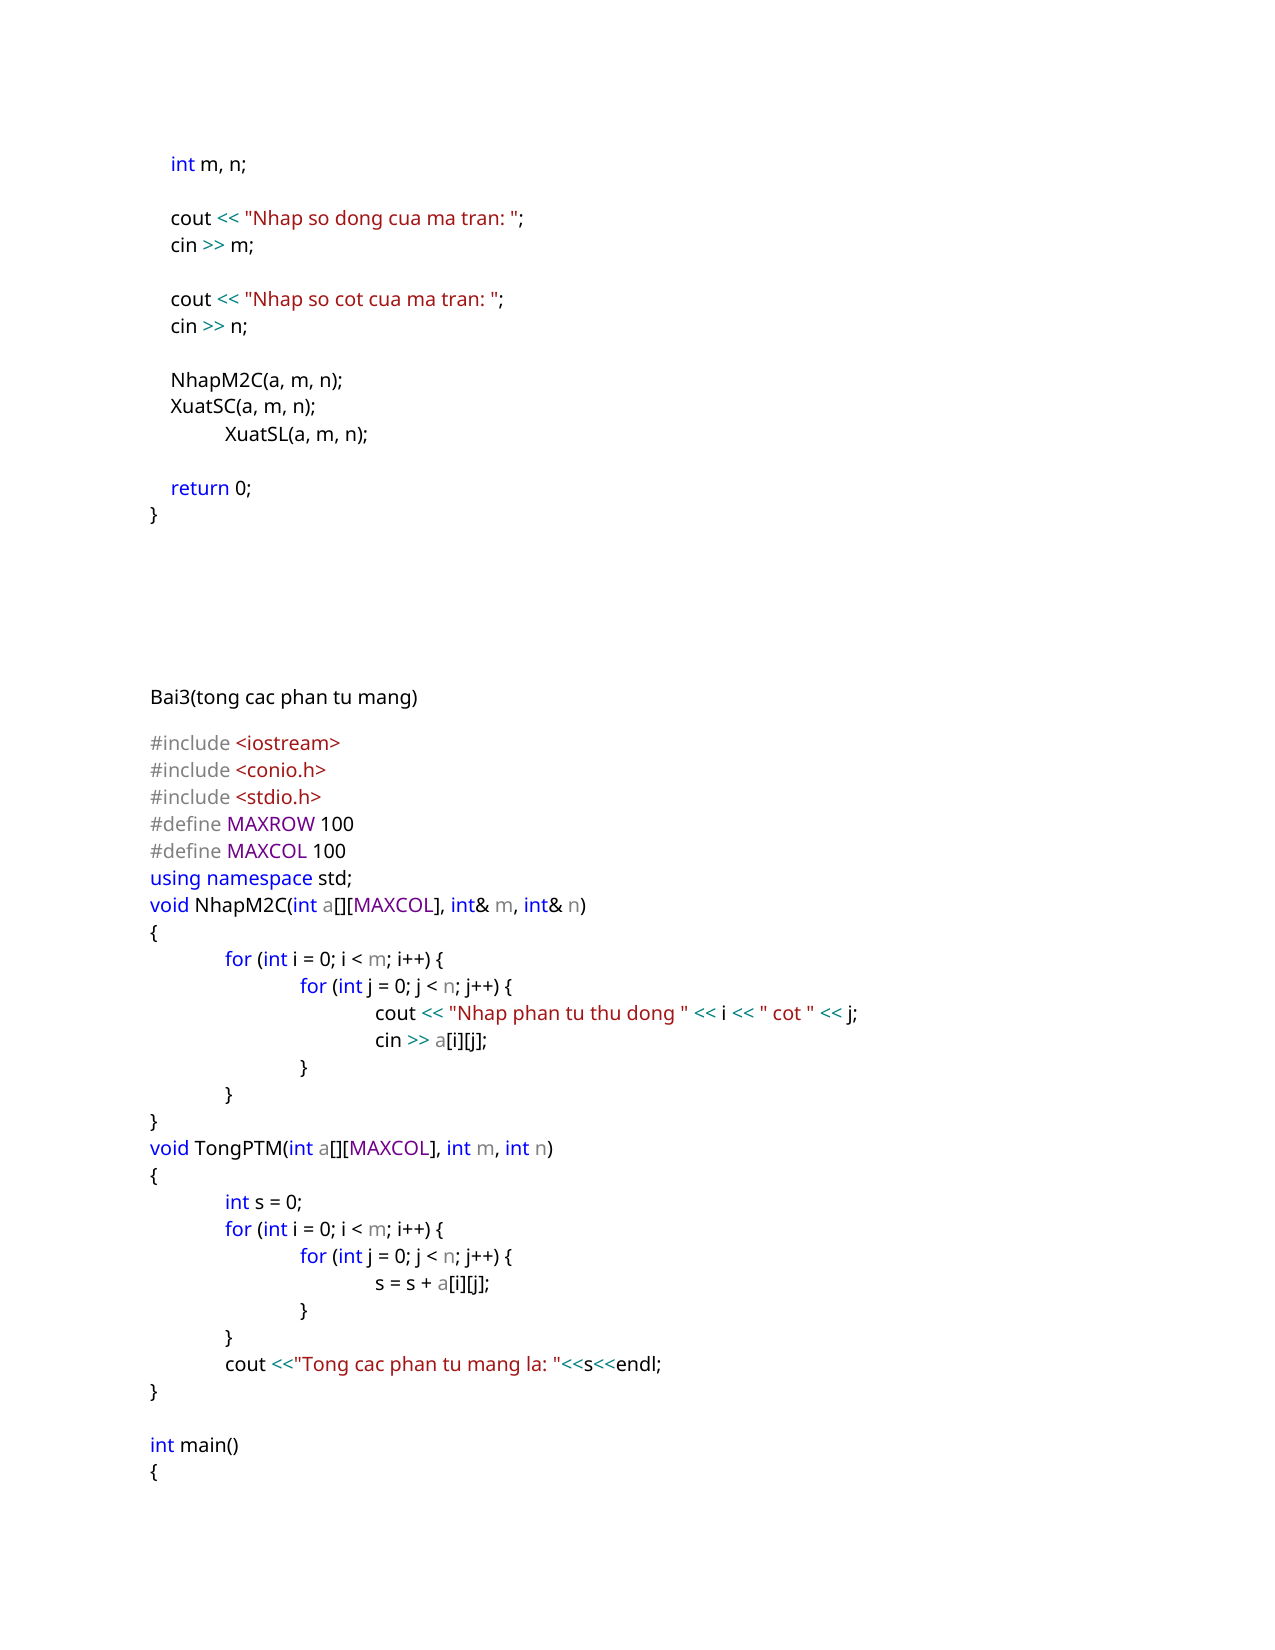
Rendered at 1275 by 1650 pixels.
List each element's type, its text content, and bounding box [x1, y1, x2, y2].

text cout << "Nhap phan tu thu dong " << i << " cot " << j; [150, 999, 1125, 1026]
text } [150, 1377, 1125, 1404]
text for (int i = 0; i < m; i++) { [150, 1215, 1125, 1242]
text int s = 0; [150, 1188, 1125, 1215]
text int main() [150, 1431, 1125, 1458]
text cin >> n; [150, 312, 1125, 339]
text } [150, 1053, 1125, 1080]
text cin >> m; [150, 231, 1125, 258]
text void NhapM2C(int a[][MAXCOL], int& m, int& n) [150, 891, 1125, 918]
text #include <conio.h> [150, 756, 1125, 783]
text #include <stdio.h> [150, 783, 1125, 810]
text { [150, 1161, 1125, 1188]
text s = s + a[i][j]; [150, 1269, 1125, 1296]
text cout << "Nhap so dong cua ma tran: "; [150, 204, 1125, 231]
text { [150, 1458, 1125, 1485]
text NhapM2C(a, m, n); [150, 366, 1125, 393]
text return 0; [150, 474, 1125, 501]
text Bai3(tong cac phan tu mang) [150, 684, 1125, 711]
text #define MAXROW 100 [150, 810, 1125, 837]
text } [150, 1080, 1125, 1107]
text for (int j = 0; j < n; j++) { [150, 1242, 1125, 1269]
text cout <<"Tong cac phan tu mang la: "<<s<<endl; [150, 1350, 1125, 1377]
text } [150, 1296, 1125, 1323]
text XuatSL(a, m, n); [150, 420, 1125, 447]
text for (int i = 0; i < m; i++) { [150, 945, 1125, 972]
text { [150, 918, 1125, 945]
text } [150, 501, 1125, 528]
text #define MAXCOL 100 [150, 837, 1125, 864]
text #include <iostream> [150, 729, 1125, 756]
text } [150, 1107, 1125, 1134]
text cin >> a[i][j]; [150, 1026, 1125, 1053]
text int m, n; [150, 150, 1125, 177]
text for (int j = 0; j < n; j++) { [150, 972, 1125, 999]
text XuatSC(a, m, n); [150, 393, 1125, 420]
text void TongPTM(int a[][MAXCOL], int m, int n) [150, 1134, 1125, 1161]
text cout << "Nhap so cot cua ma tran: "; [150, 285, 1125, 312]
text using namespace std; [150, 864, 1125, 891]
text } [150, 1323, 1125, 1350]
